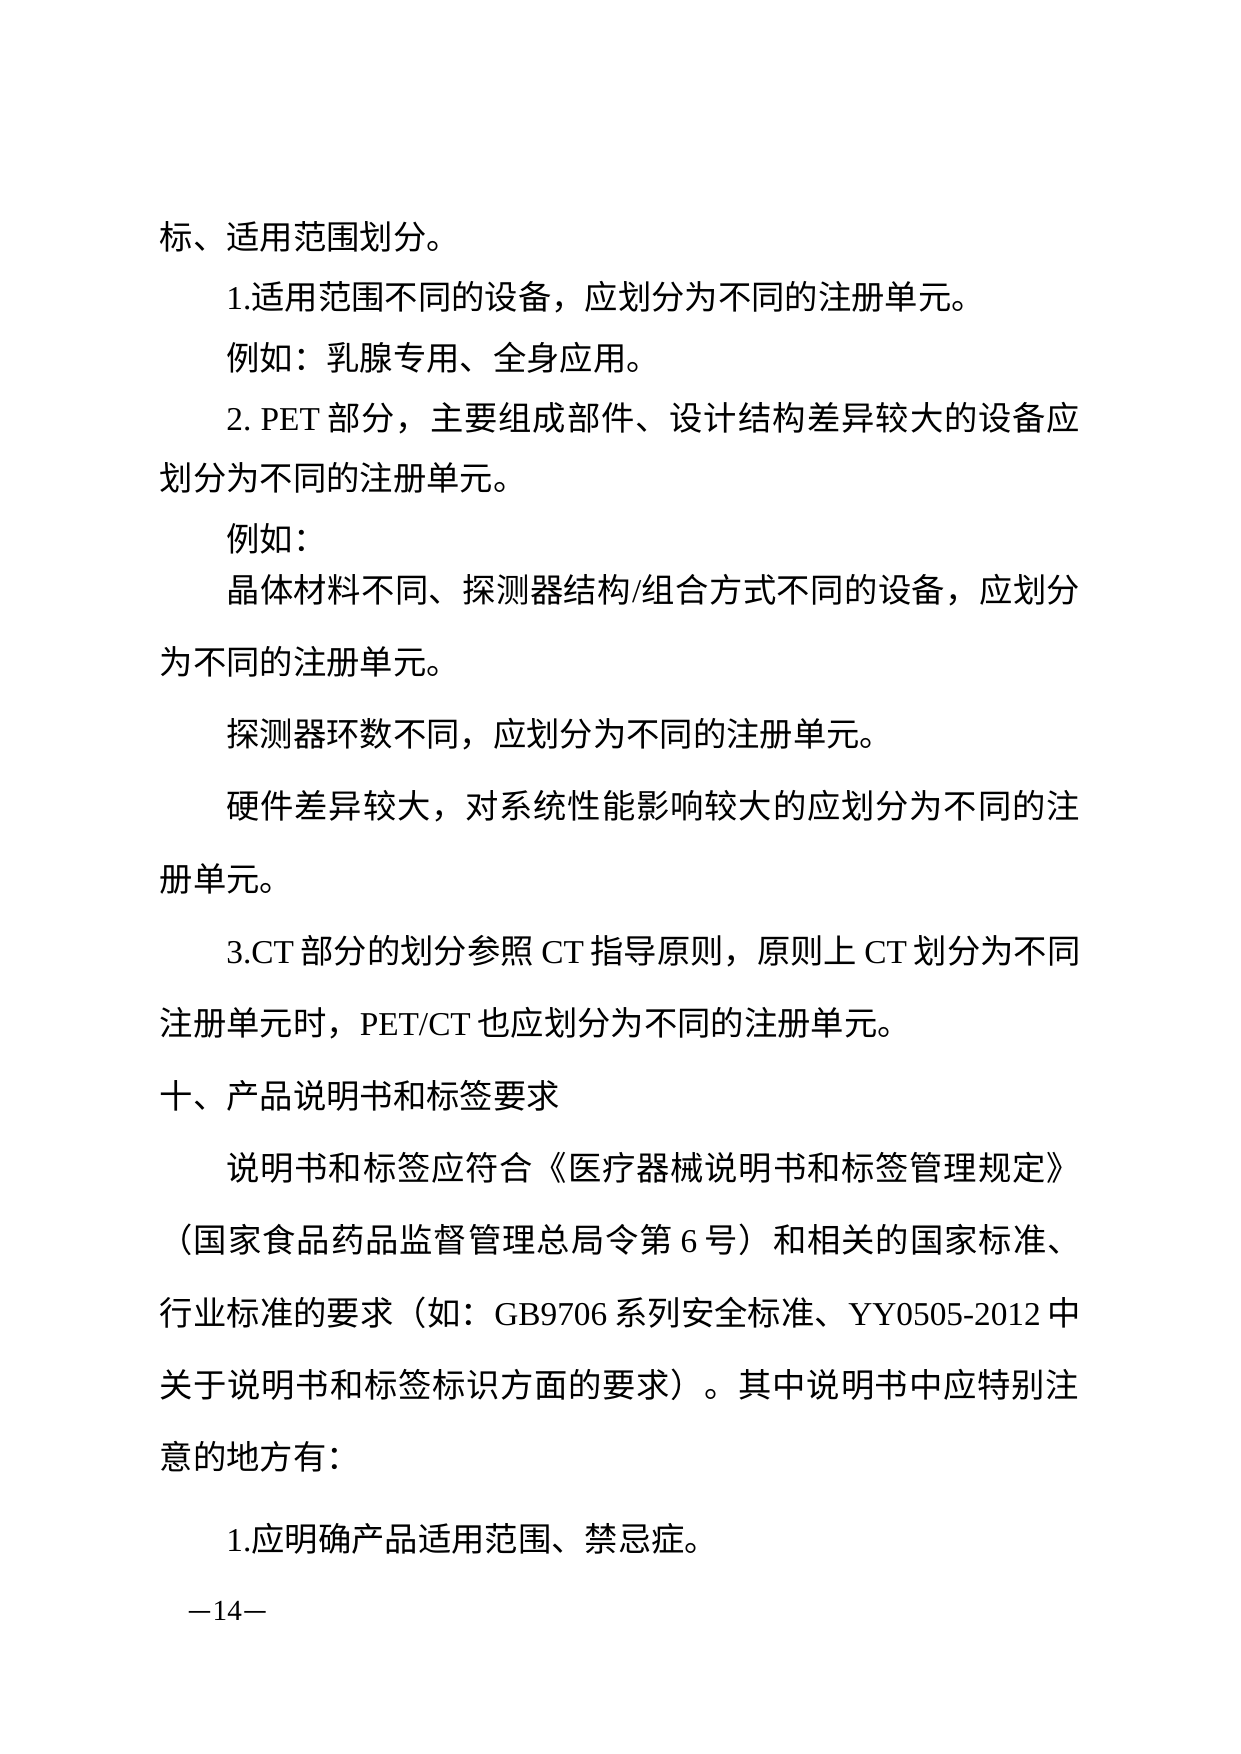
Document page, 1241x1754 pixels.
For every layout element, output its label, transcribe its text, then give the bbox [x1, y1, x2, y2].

text 说明书和标签应符合《医疗器械说明书和标签管理规定》（国家食品药品监督管理总局令第6号）和相关的国家标准、行业标准的要求（如：GB9706系列安全标准、YY0505-2012中关于说明书和标签标识方面的要求）。其中说明书中应特别注意的地方有： [159, 1142, 1081, 1479]
text 晶体材料不同、探测器结构/组合方式不同的设备，应划分为不同的注册单元。 [159, 563, 1081, 684]
text 1.适用范围不同的设备，应划分为不同的注册单元。 [159, 261, 1081, 322]
text 2. PET部分，主要组成部件、设计结构差异较大的设备应划分为不同的注册单元。 [159, 382, 1081, 503]
text 十、产品说明书和标签要求 [159, 1069, 1081, 1118]
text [159, 201, 1081, 261]
text 3.CT部分的划分参照CT指导原则，原则上CT划分为不同注册单元时，PET/CT也应划分为不同的注册单元。 [159, 925, 1081, 1045]
text 硬件差异较大，对系统性能影响较大的应划分为不同的注册单元。 [159, 780, 1081, 901]
text 探测器环数不同，应划分为不同的注册单元。 [159, 708, 1081, 756]
text 例如：乳腺专用、全身应用。 [159, 322, 1081, 382]
text 1.应明确产品适用范围、禁忌症。 [159, 1503, 1081, 1563]
text 例如： [159, 503, 1081, 563]
